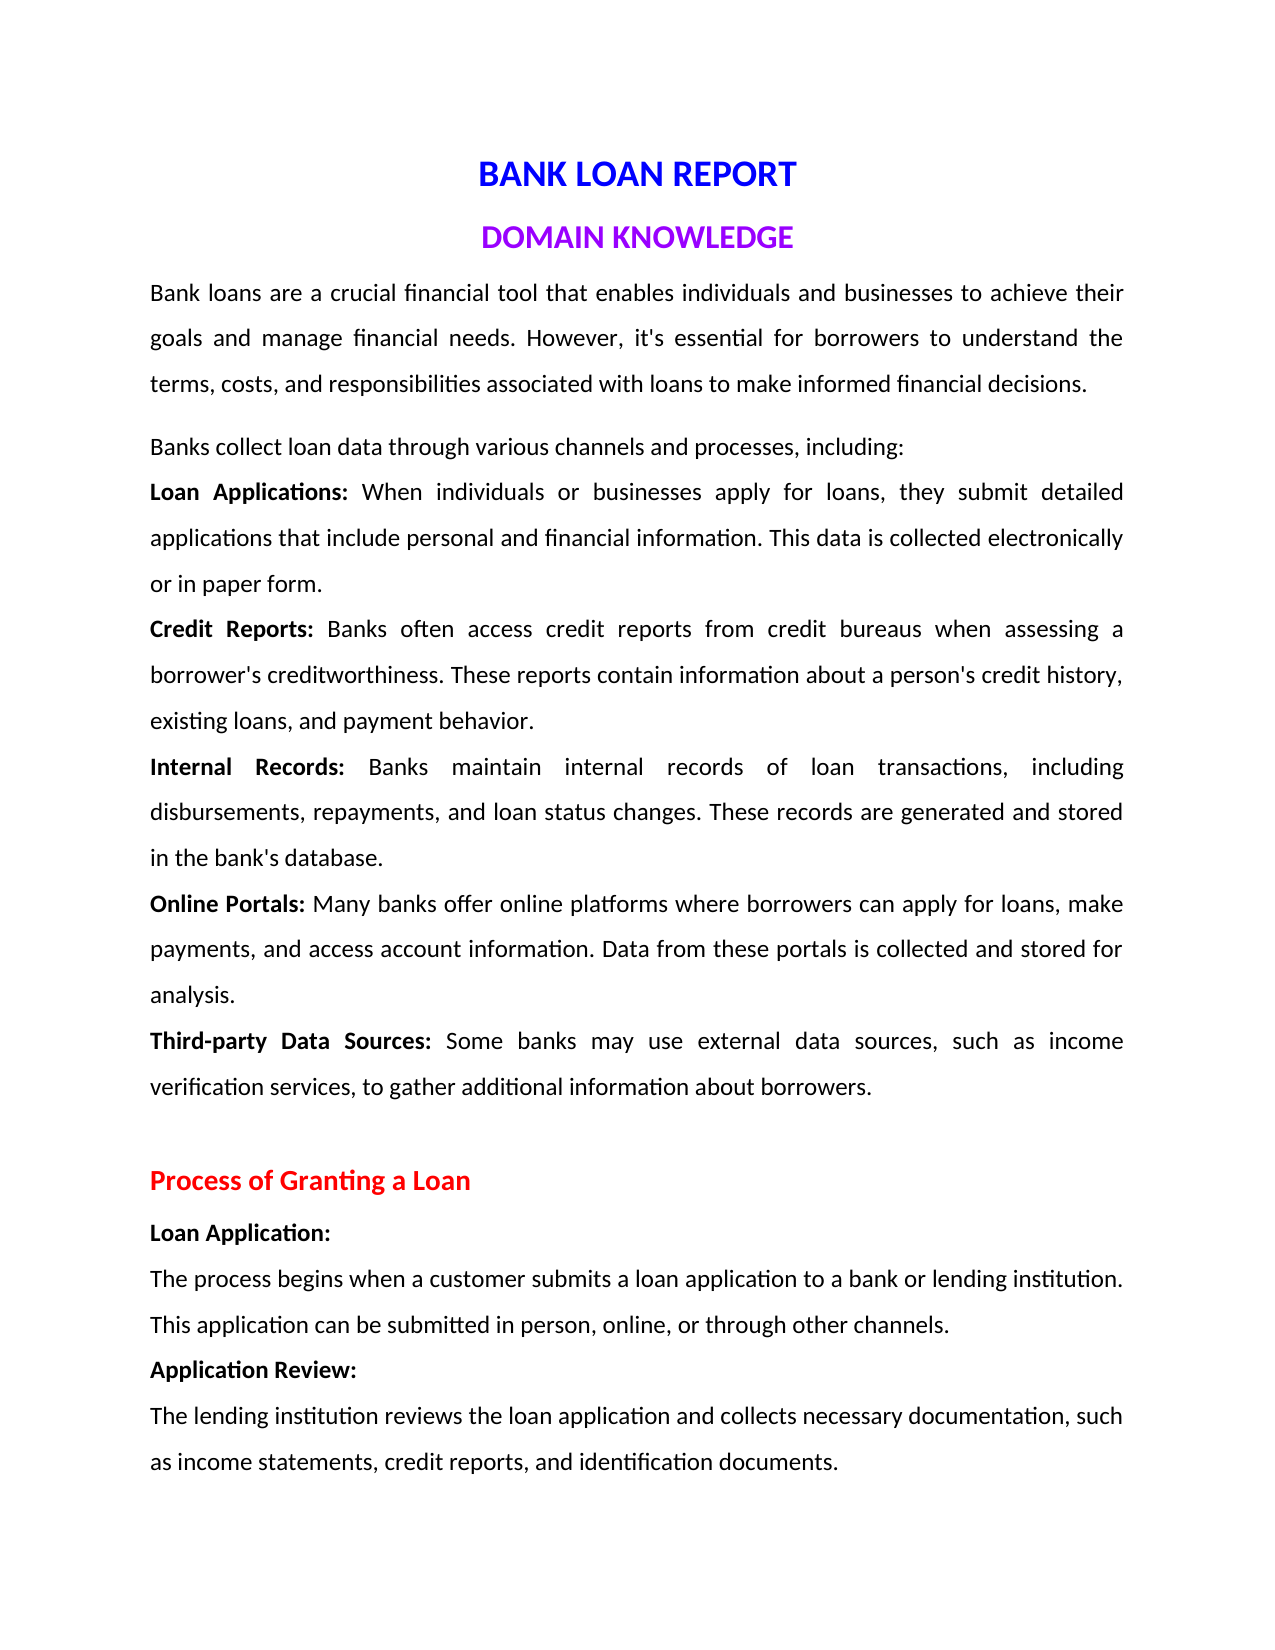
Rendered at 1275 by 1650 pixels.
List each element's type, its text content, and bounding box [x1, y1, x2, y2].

text Third-party Data Sources: Some banks may use external data sources, such as income verification services, to gather additional information about borrowers. [150, 1025, 1125, 1101]
text Bank loans are a crucial financial tool that enables individuals and businesses to achieve their goals and manage financial needs. However, it's essential for borrowers to understand the terms, costs, and responsibilities associated with loans to make informed financial decisions. [150, 277, 1125, 399]
text Loan Application: [150, 1217, 1125, 1248]
text Online Portals: Many banks offer online platforms where borrowers can apply for loans, make payments, and access account information. Data from these portals is collected and stored for analysis. [150, 888, 1125, 1010]
text The process begins when a customer submits a loan application to a bank or lending institution. This application can be submitted in person, online, or through other channels. [150, 1263, 1125, 1339]
text Banks collect loan data through various channels and processes, including: [150, 431, 1125, 461]
text The lending institution reviews the loan application and collects necessary documentation, such as income statements, credit reports, and identification documents. [150, 1400, 1125, 1477]
text Internal Records: Banks maintain internal records of loan transactions, including disbursements, repayments, and loan status changes. These records are generated and stored in the bank's database. [150, 751, 1125, 873]
text Application Review: [150, 1354, 1125, 1385]
text BANK LOAN REPORT [150, 150, 1125, 196]
text Process of Granting a Loan [150, 1162, 1125, 1198]
text DOMAIN KNOWLEDGE [150, 216, 1125, 257]
text Credit Reports: Banks often access credit reports from credit bureaus when assessing a borrower's creditworthiness. These reports contain information about a person's credit history, existing loans, and payment behavior. [150, 613, 1125, 736]
text Loan Applications: When individuals or businesses apply for loans, they submit detailed applications that include personal and financial information. This data is collected electronically or in paper form. [150, 476, 1125, 598]
